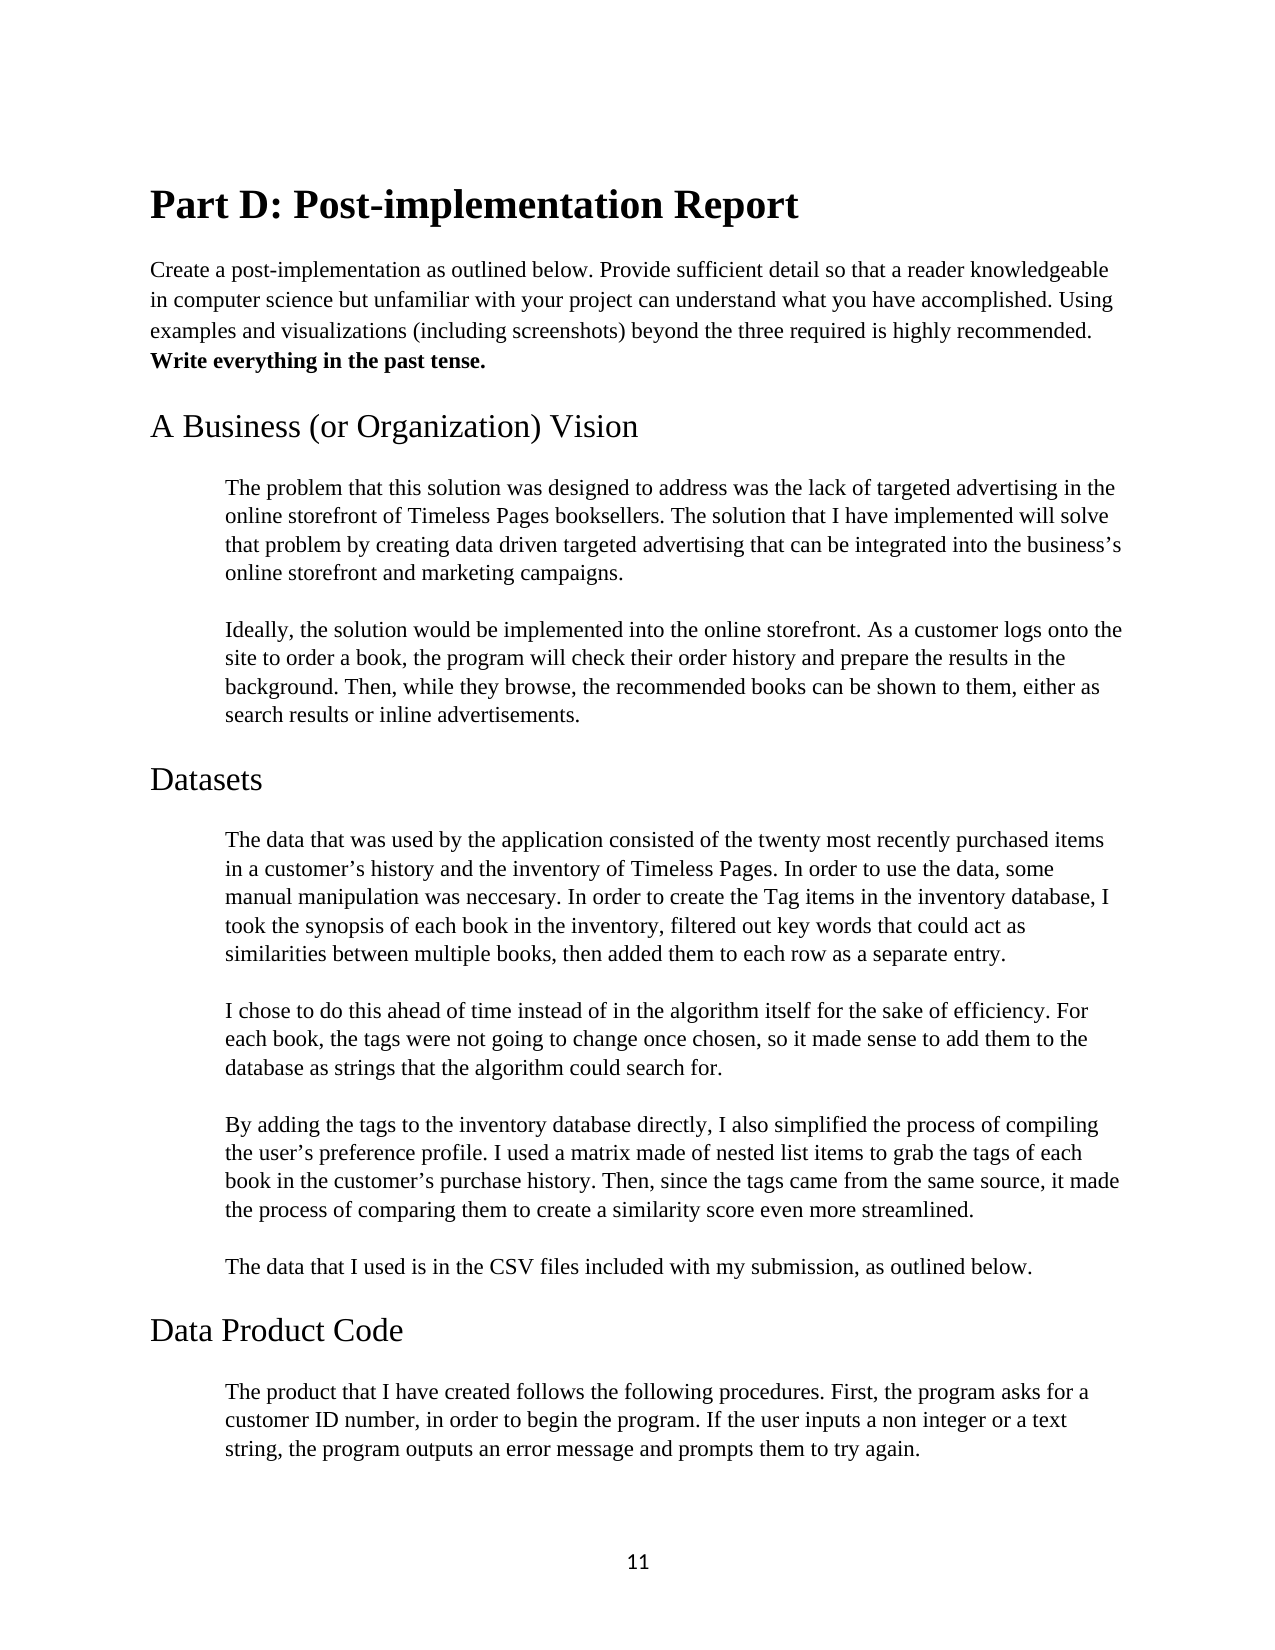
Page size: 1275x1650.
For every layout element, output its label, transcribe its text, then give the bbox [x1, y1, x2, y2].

list The data that I used is in the CSV files included with my submission, as outlined below. [225, 1253, 1125, 1279]
subtitle Part D: Post-implementation Report [150, 179, 1125, 227]
text Create a post-implementation as outlined below. Provide sufficient detail so that a reader knowledgeable in computer science but unfamiliar with your project can understand what you have accomplished. Using examples and visualizations (including screenshots) beyond the three required is highly recommended. Write everything in the past tense. [150, 256, 1125, 373]
list The data that was used by the application consisted of the twenty most recently purchased items in a customer’s history and the inventory of Timeless Pages. In order to use the data, some manual manipulation was neccesary. In order to create the Tag items in the inventory database, I took the synopsis of each book in the inventory, filtered out key words that could act as similarities between multiple books, then added them to each row as a separate entry. [225, 826, 1125, 966]
subtitle A Business (or Organization) Vision [150, 406, 1125, 444]
list The problem that this solution was designed to address was the lack of targeted advertising in the online storefront of Timeless Pages booksellers. The solution that I have implemented will solve that problem by creating data driven targeted advertising that can be integrated into the business’s online storefront and marketing campaigns. [225, 474, 1125, 585]
list Ideally, the solution would be implemented into the online storefront. As a customer logs onto the site to order a book, the program will check their order history and prepare the results in the background. Then, while they browse, the recommended books can be shown to them, either as search results or inline advertisements. [225, 616, 1125, 728]
subtitle Data Product Code [150, 1311, 1125, 1349]
list By adding the tags to the inventory database directly, I also simplified the process of compiling the user’s preference profile. I used a matrix made of nested list items to grab the tags of each book in the customer’s purchase history. Then, since the tags came from the same source, it made the process of comparing them to create a similarity score even more streamlined. [225, 1111, 1125, 1222]
list The product that I have created follows the following procedures. First, the program asks for a customer ID number, in order to begin the program. If the user inputs a non integer or a text string, the program outputs an error message and prompts them to try again. [225, 1378, 1125, 1461]
list I chose to do this ahead of time instead of in the algorithm itself for the sake of efficiency. For each book, the tags were not going to change once chosen, so it made sense to add them to the database as strings that the algorithm could search for. [225, 997, 1125, 1080]
subtitle Datasets [150, 759, 1125, 797]
